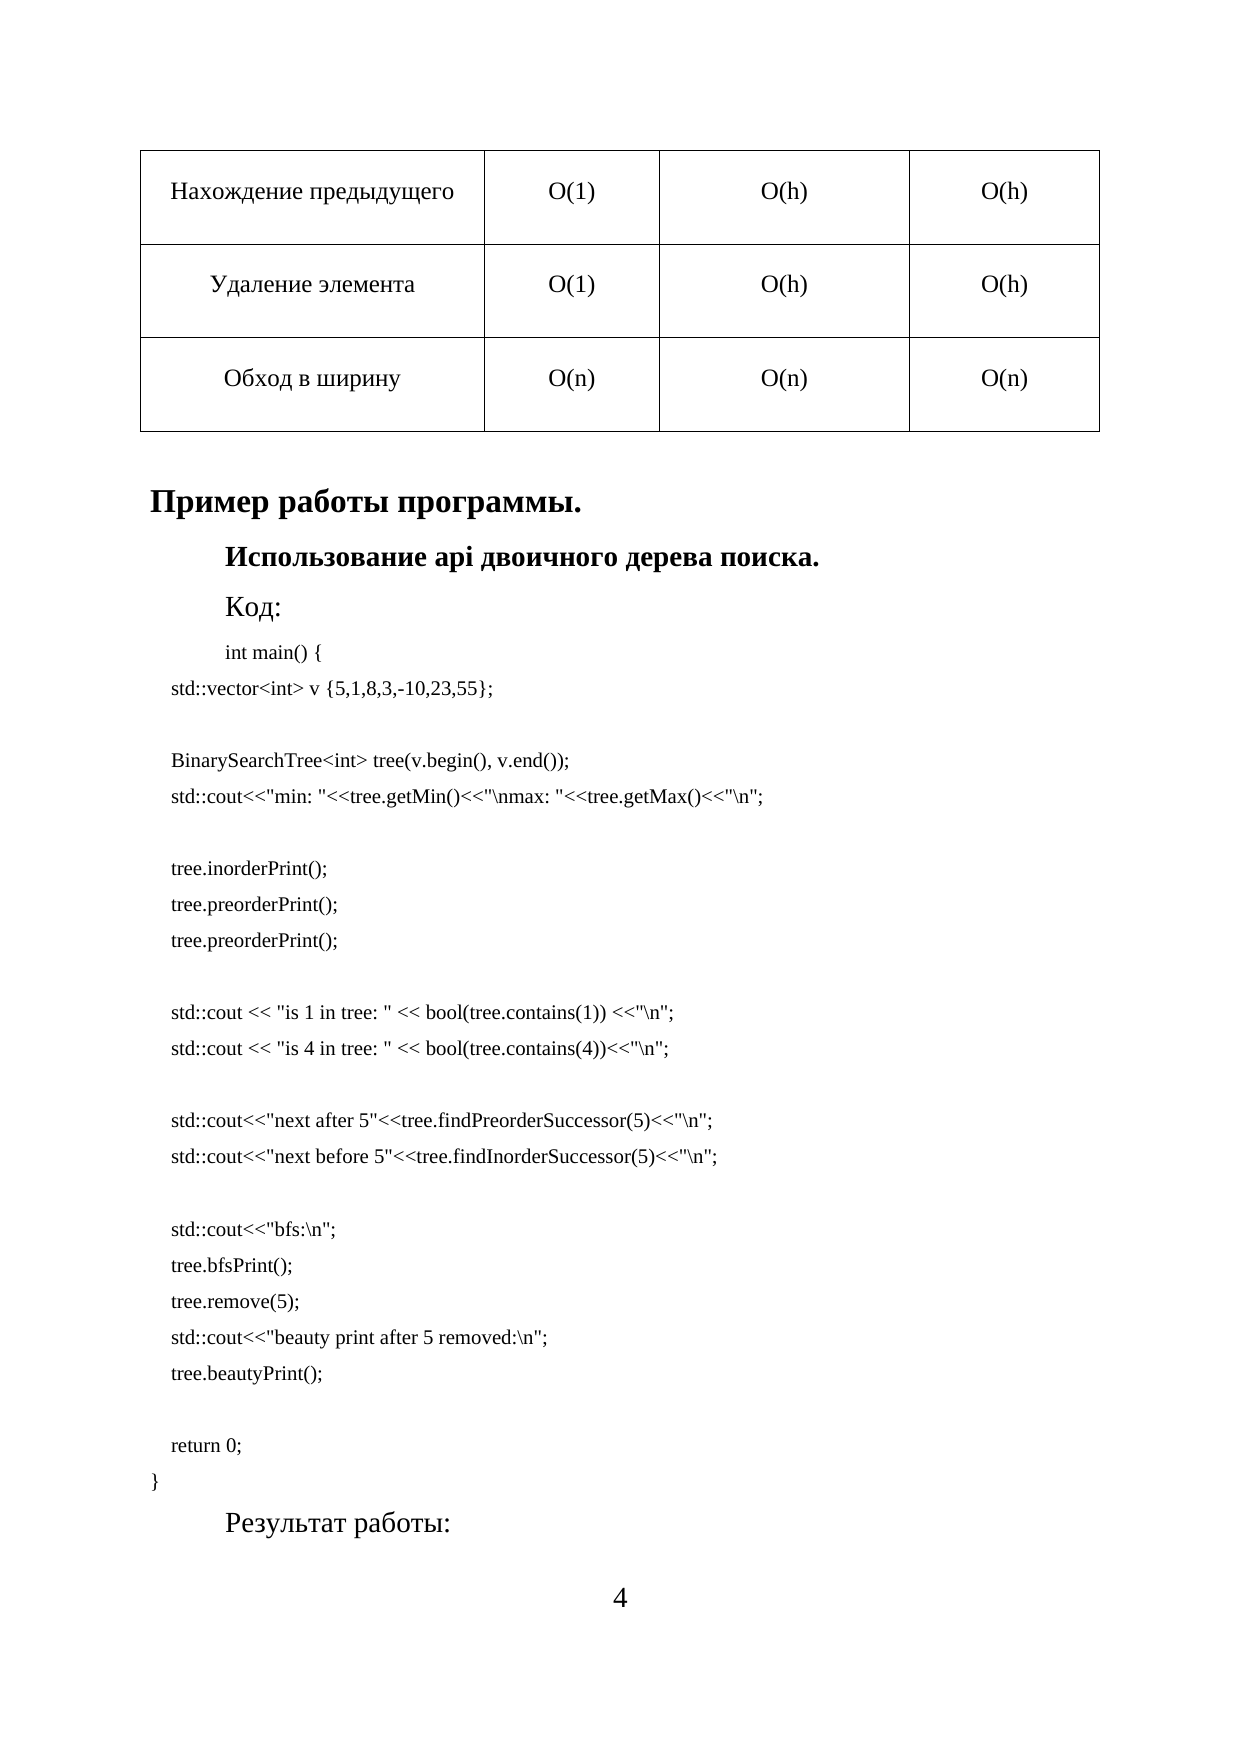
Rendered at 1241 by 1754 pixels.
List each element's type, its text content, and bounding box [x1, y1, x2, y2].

text Результат работы: [150, 1505, 1090, 1538]
table_cell O(h) [910, 245, 1099, 337]
table_cell O(h) [910, 151, 1099, 243]
table_cell O(1) [485, 245, 659, 337]
table_cell O(n) [660, 338, 909, 431]
table_cell O(1) [485, 151, 659, 243]
subtitle Пример работы программы. [150, 482, 1090, 520]
table_cell O(h) [660, 245, 909, 337]
text int main() { std::vector<int> v {5,1,8,3,-10,23,55}; BinarySearchTree<int> tree(v.begin(), v.end()); std::cout<<"min: "<<tree.getMin()<<"\nmax: "<<tree.getMax()<<"\n"; tree.inorderPrint(); tree.preorderPrint(); tree.preorderPrint(); std::cout << "is 1 in tree: " << bool(tree.contains(1)) <<"\n"; std::cout << "is 4 in tree: " << bool(tree.contains(4))<<"\n"; std::cout<<"next after 5"<<tree.findPreorderSuccessor(5)<<"\n"; std::cout<<"next before 5"<<tree.findInorderSuccessor(5)<<"\n"; std::cout<<"bfs:\n"; tree.bfsPrint(); tree.remove(5); std::cout<<"beauty print after 5 removed:\n"; tree.beautyPrint(); return 0; } [150, 640, 1090, 1493]
table_cell Удаление элемента [141, 245, 484, 337]
table_cell O(h) [660, 151, 909, 243]
table_cell Нахождение предыдущего [141, 151, 484, 243]
table_cell Обход в ширину [141, 338, 484, 431]
table_cell O(n) [485, 338, 659, 431]
table_cell O(n) [910, 338, 1099, 431]
text Использование api двоичного дерева поиска. [150, 539, 1090, 573]
text Код: [150, 589, 1090, 623]
